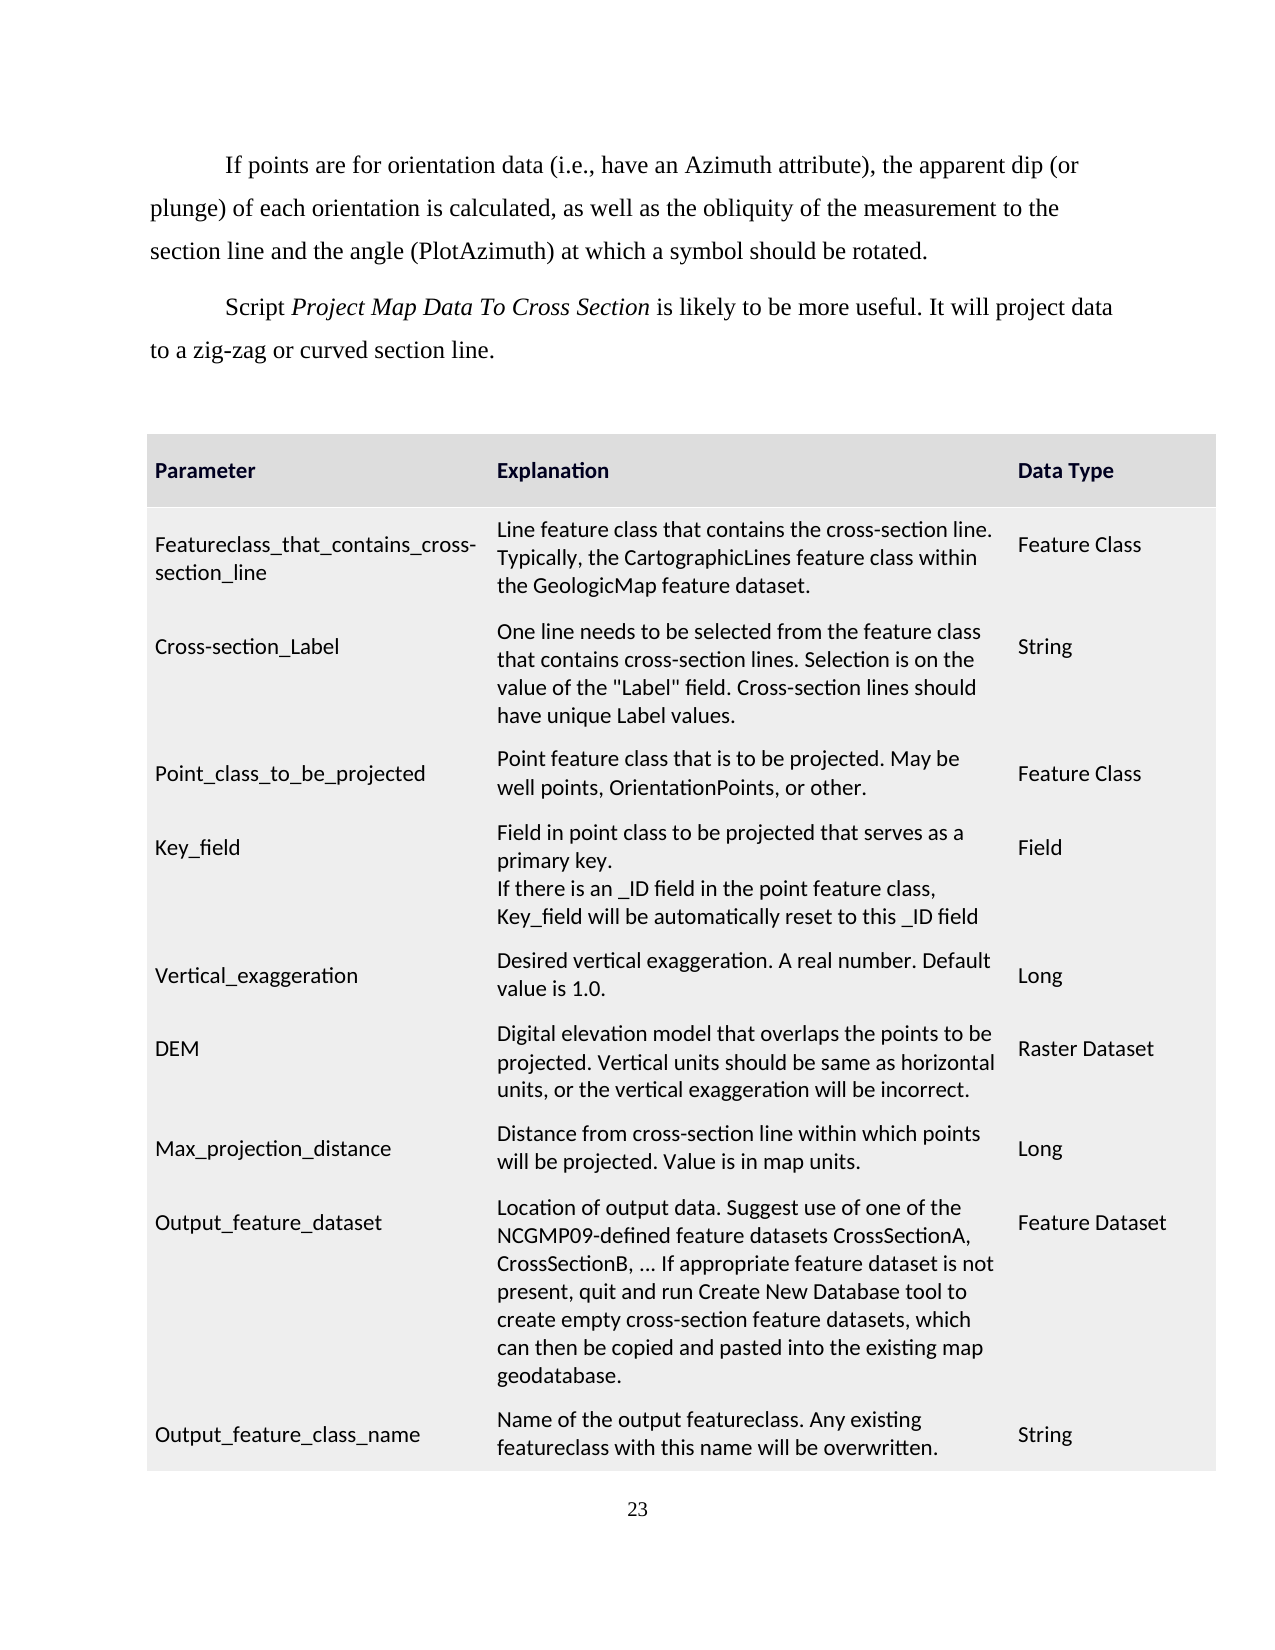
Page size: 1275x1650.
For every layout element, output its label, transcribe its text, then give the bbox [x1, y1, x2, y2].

table_cell Desired vertical exaggeration. A real number. Default value is 1.0. [489, 938, 1010, 1012]
table_cell Distance from cross-section line within which points will be projected. Value is in map units. [489, 1111, 1010, 1185]
table_header Explanation [489, 434, 1010, 507]
table_cell Field [1010, 810, 1216, 938]
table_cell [489, 1397, 1010, 1471]
table_cell Cross-section_Label [147, 609, 489, 737]
table_cell Field in point class to be projected that serves as a primary key. If there is an _ID field in the point feature class, Key_field will be automatically reset to this _ID field [489, 810, 1010, 938]
text Script Project Map Data To Cross Section is likely to be more useful. It will project data to a zig-zag or curved section line. [150, 292, 1125, 364]
table_cell Key_field [147, 810, 489, 938]
table_header Parameter [147, 434, 489, 507]
table_cell Point feature class that is to be projected. May be well points, OrientationPoints, or other. [489, 737, 1010, 810]
table_cell Feature Dataset [1010, 1185, 1216, 1397]
table_header Data Type [1010, 434, 1216, 507]
table_cell Location of output data. Suggest use of one of the NCGMP09-defined feature datasets CrossSectionA, CrossSectionB, ... If appropriate feature dataset is not present, quit and run Create New Database tool to create empty cross-section feature datasets, which can then be copied and pasted into the existing map geodatabase. [489, 1185, 1010, 1397]
table_cell Feature Class [1010, 737, 1216, 810]
table_cell Output_feature_dataset [147, 1185, 489, 1397]
text If points are for orientation data (i.e., have an Azimuth attribute), the apparent dip (or plunge) of each orientation is calculated, as well as the obliquity of the measurement to the section line and the angle (PlotAzimuth) at which a symbol should be rotated. [150, 150, 1125, 265]
table_cell Feature Class [1010, 508, 1216, 609]
table_cell Line feature class that contains the cross-section line. Typically, the CartographicLines feature class within the GeologicMap feature dataset. [489, 508, 1010, 609]
table_cell String [1010, 609, 1216, 737]
table_cell Featureclass_that_contains_cross-section_line [147, 508, 489, 609]
table_cell Digital elevation model that overlaps the points to be projected. Vertical units should be same as horizontal units, or the vertical exaggeration will be incorrect. [489, 1012, 1010, 1111]
table_cell Raster Dataset [1010, 1012, 1216, 1111]
table_cell DEM [147, 1012, 489, 1111]
table_cell One line needs to be selected from the feature class that contains cross-section lines. Selection is on the value of the "Label" field. Cross-section lines should have unique Label values. [489, 609, 1010, 737]
table_cell Long [1010, 1111, 1216, 1185]
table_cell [147, 1397, 489, 1471]
table_cell Max_projection_distance [147, 1111, 489, 1185]
table_cell String [1010, 1397, 1216, 1471]
table_cell Point_class_to_be_projected [147, 737, 489, 810]
table_cell Long [1010, 938, 1216, 1012]
table_cell Vertical_exaggeration [147, 938, 489, 1012]
